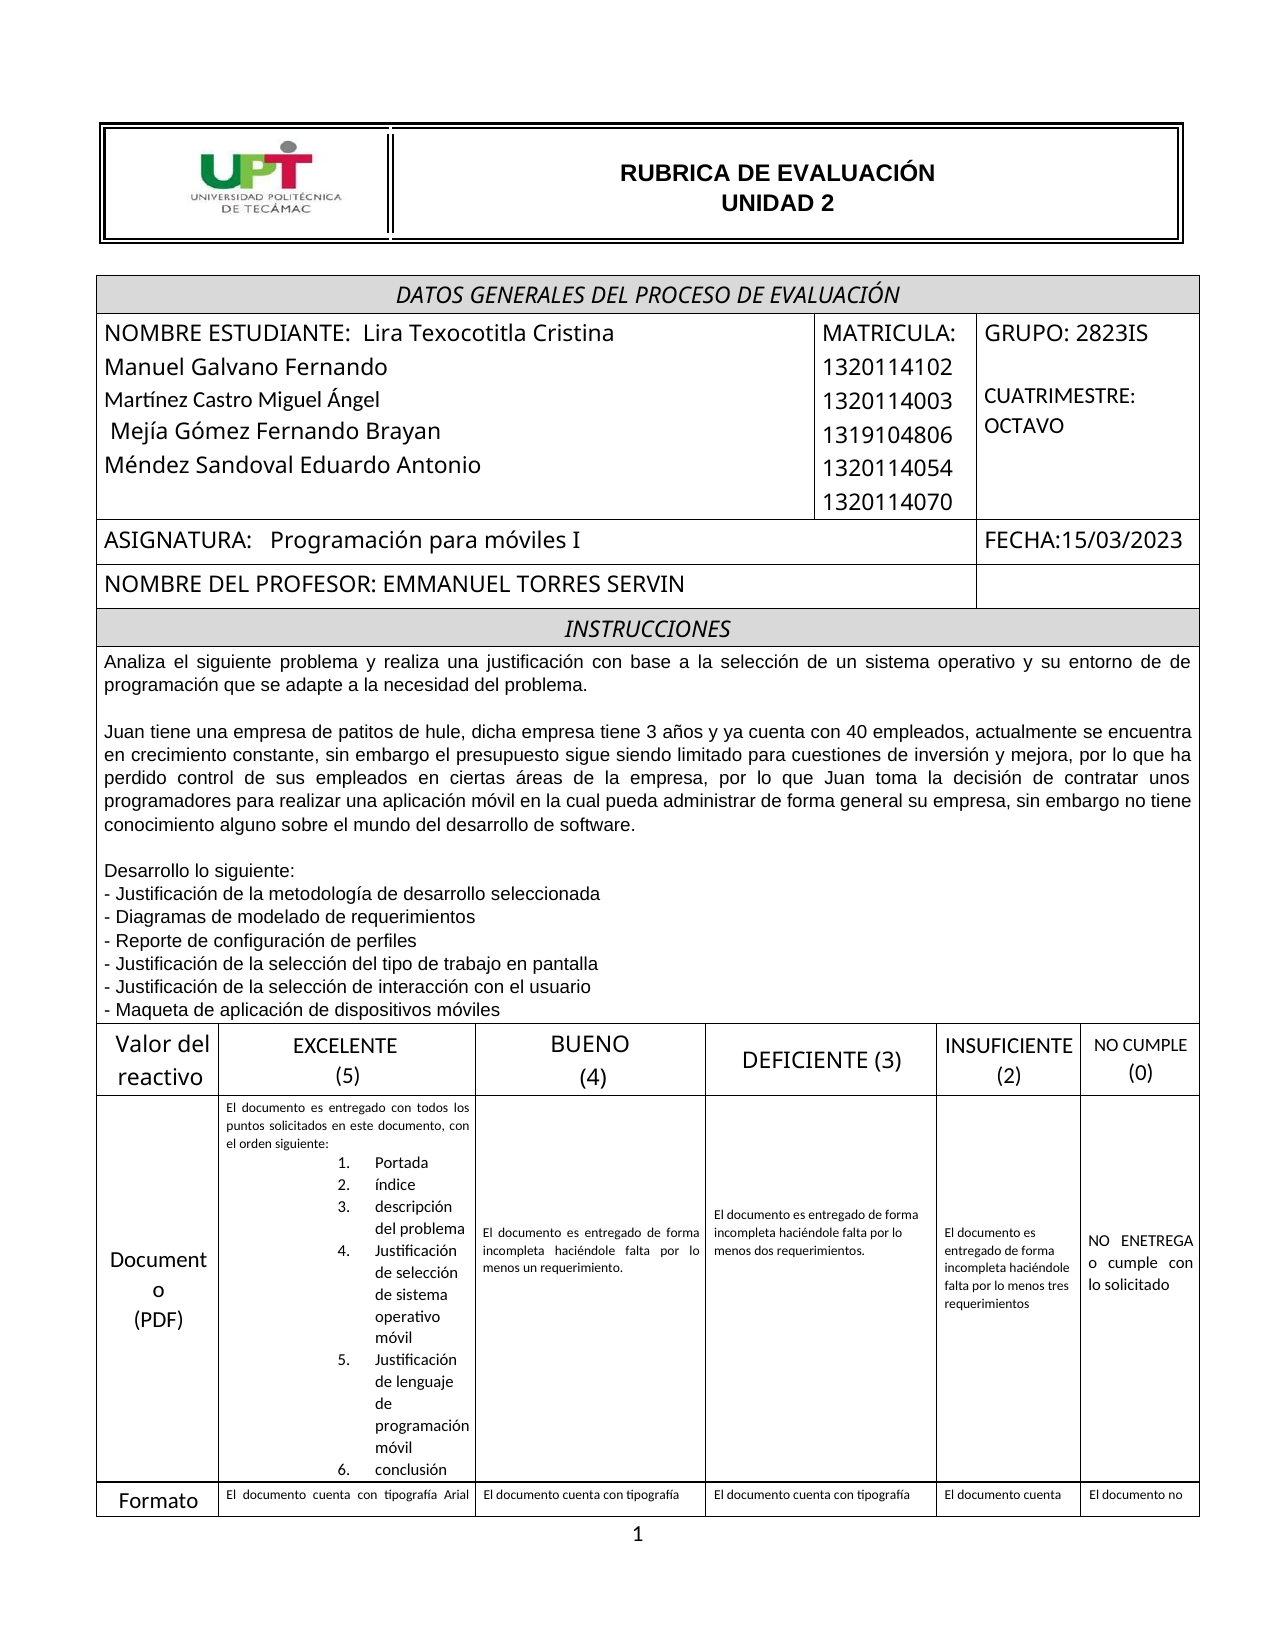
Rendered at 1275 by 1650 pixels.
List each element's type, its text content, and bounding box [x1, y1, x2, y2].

table_cell El documento es entregado de forma incompleta haciéndole falta por lo menos dos requerimientos. [706, 1096, 936, 1481]
table_header DATOS GENERALES DEL PROCESO DE EVALUACIÓN [97, 276, 1199, 313]
table_cell El documento es entregado de forma incompleta haciéndole falta por lo menos un requerimiento. [476, 1096, 705, 1481]
table_cell El documento es entregado con todos los puntos solicitados en este documento, con el orden siguiente: Portada índice descripción del problema Justificación de selección de sistema operativo móvil Justificación de lenguaje de programación móvil conclusión [219, 1096, 475, 1481]
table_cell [937, 1483, 1080, 1516]
table_cell [977, 565, 1199, 608]
table_cell Valor del reactivo [97, 1024, 218, 1094]
table_header RUBRICA DE EVALUACIÓN UNIDAD 2 [391, 128, 1177, 237]
table_header [102, 125, 391, 237]
table_cell GRUPO: 2823IS CUATRIMESTRE: OCTAVO [977, 314, 1199, 519]
table_cell INSTRUCCIONES [97, 609, 1199, 646]
table_cell EXCELENTE (5) [219, 1024, 475, 1094]
table_cell Documento (PDF) [97, 1096, 218, 1481]
table_cell BUENO (4) [476, 1024, 705, 1094]
table_cell DEFICIENTE (3) [706, 1024, 936, 1094]
table_cell El documento es entregado de forma incompleta haciéndole falta por lo menos tres requerimientos [937, 1096, 1080, 1481]
table_cell NO CUMPLE (0) [1081, 1024, 1199, 1094]
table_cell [219, 1483, 475, 1516]
table_cell Formato [97, 1483, 218, 1516]
table_cell INSUFICIENTE (2) [937, 1024, 1080, 1094]
table_cell NOMBRE DEL PROFESOR: EMMANUEL TORRES SERVIN [97, 565, 976, 608]
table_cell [476, 1483, 705, 1516]
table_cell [706, 1483, 936, 1516]
picture [186, 138, 346, 217]
table_cell NO ENETREGA o cumple con lo solicitado [1081, 1096, 1199, 1481]
table_cell MATRICULA: 1320114102 1320114003 1319104806 1320114054 1320114070 [815, 314, 976, 519]
table_cell ASIGNATURA: Programación para móviles I [97, 520, 976, 564]
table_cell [1081, 1483, 1199, 1516]
table_cell FECHA:15/03/2023 [977, 520, 1199, 564]
table_cell Analiza el siguiente problema y realiza una justificación con base a la selección de un sistema operativo y su entorno de de programación que se adapte a la necesidad del problema. Juan tiene una empresa de patitos de hule, dicha empresa tiene 3 años y ya cuenta con 40 empleados, actualmente se encuentra en crecimiento constante, sin embargo el presupuesto sigue siendo limitado para cuestiones de inversión y mejora, por lo que ha perdido control de sus empleados en ciertas áreas de la empresa, por lo que Juan toma la decisión de contratar unos programadores para realizar una aplicación móvil en la cual pueda administrar de forma general su empresa, sin embargo no tiene conocimiento alguno sobre el mundo del desarrollo de software. Desarrollo lo siguiente: - Justificación de la metodología de desarrollo seleccionada - Diagramas de modelado de requerimientos - Reporte de configuración de perfiles - Justificación de la selección del tipo de trabajo en pantalla - Justificación de la selección de interacción con el usuario - Maqueta de aplicación de dispositivos móviles [97, 647, 1199, 1023]
table_cell NOMBRE ESTUDIANTE: Lira Texocotitla Cristina Manuel Galvano Fernando Martínez Castro Miguel Ángel Mejía Gómez Fernando Brayan Méndez Sandoval Eduardo Antonio [97, 314, 814, 519]
